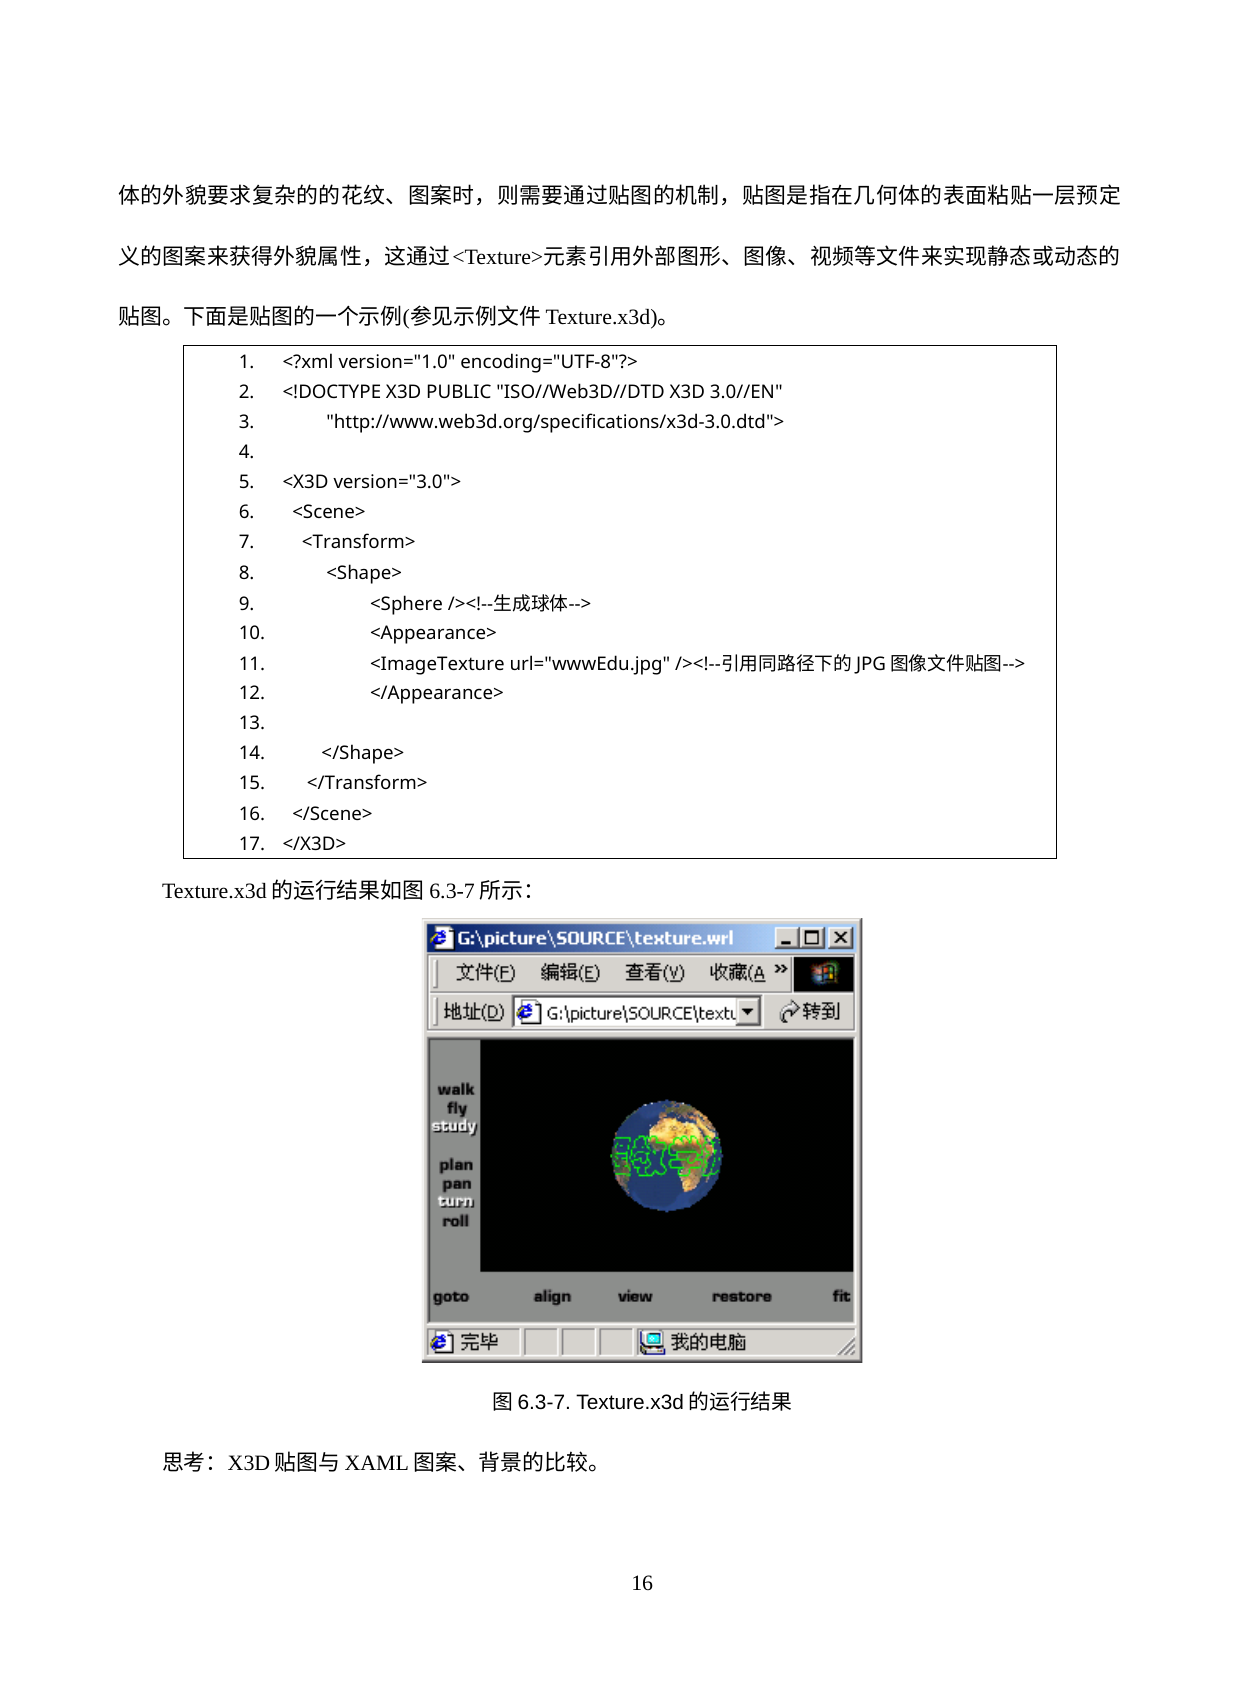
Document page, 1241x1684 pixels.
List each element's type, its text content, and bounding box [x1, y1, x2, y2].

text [118, 164, 1122, 345]
table_header <?xml version="1.0" encoding="UTF-8"?> <!DOCTYPE X3D PUBLIC "ISO//Web3D//DTD X3D 3.0//EN" "http://www.web3d.org/specifications/x3d-3.0.dtd"> <X3D version="3.0"> <Scene> <Transform> <Shape> <Sphere /><!--生成球体--> <Appearance> <ImageTexture url="wwwEdu.jpg" /><!--引用同路径下的JPG图像文件贴图--> </Appearance> </Shape> </Transform> </Scene> </X3D> [184, 346, 1056, 858]
picture [421, 918, 863, 1363]
text 思考：X3D贴图与XAML图案、背景的比较。 [118, 1431, 1122, 1491]
